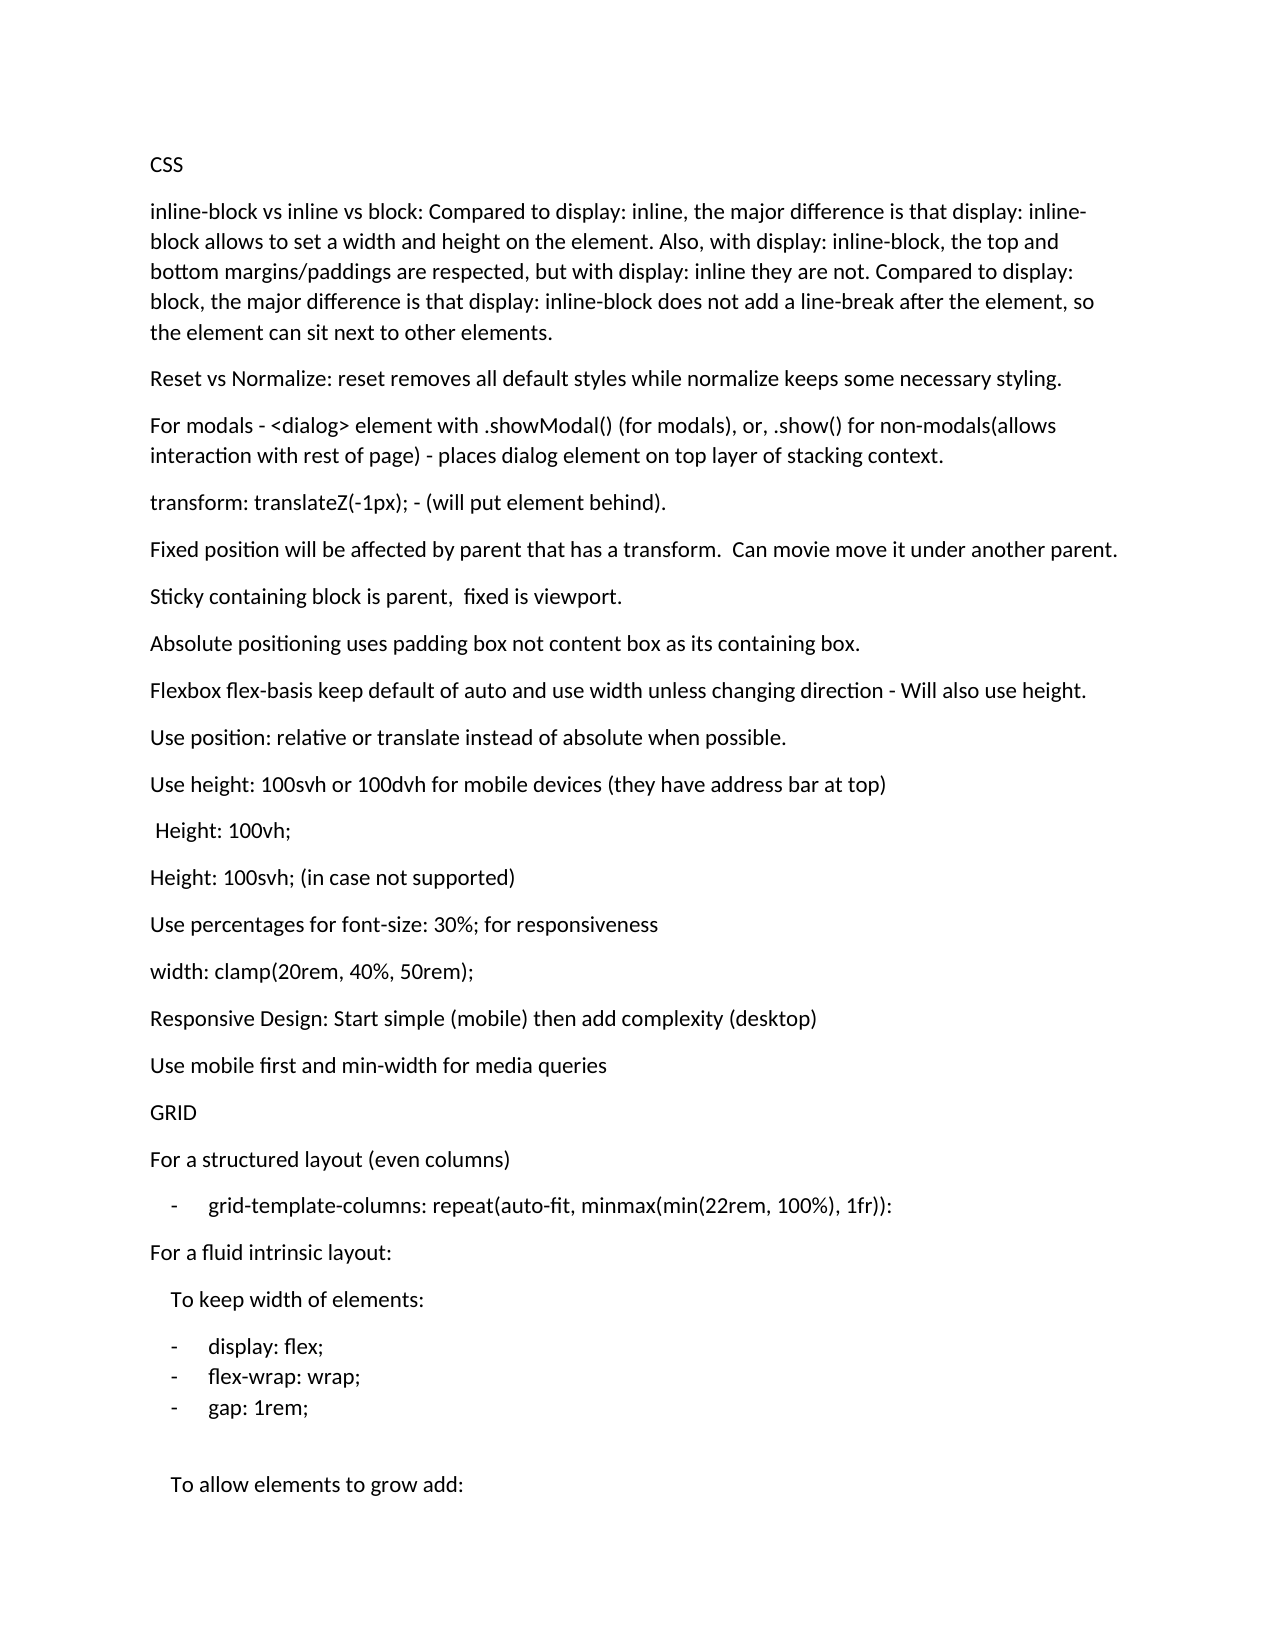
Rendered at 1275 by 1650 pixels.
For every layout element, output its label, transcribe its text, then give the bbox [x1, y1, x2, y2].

list display: flex; [171, 1332, 1125, 1360]
text To keep width of elements: [150, 1285, 1125, 1313]
text To allow elements to grow add: [150, 1470, 1125, 1498]
list gap: 1rem; [171, 1393, 1125, 1421]
text Flexbox flex-basis keep default of auto and use width unless changing direction - Will also use height. [150, 676, 1125, 704]
text CSS [150, 150, 1125, 178]
text GRID [150, 1098, 1125, 1126]
list flex-wrap: wrap; [171, 1362, 1125, 1391]
text Height: 100svh; (in case not supported) [150, 863, 1125, 892]
text transform: translateZ(-1px); - (will put element behind). [150, 488, 1125, 517]
text Use percentages for font-size: 30%; for responsiveness [150, 910, 1125, 938]
text For a fluid intrinsic layout: [150, 1238, 1125, 1267]
text Fixed position will be affected by parent that has a transform. Can movie move it under another parent. [150, 535, 1125, 563]
text Absolute positioning uses padding box not content box as its containing box. [150, 629, 1125, 657]
text inline-block vs inline vs block: Compared to display: inline, the major difference is that display: inline-block allows to set a width and height on the element. Also, with display: inline-block, the top and bottom margins/paddings are respected, but with display: inline they are not. Compared to display: block, the major difference is that display: inline-block does not add a line-break after the element, so the element can sit next to other elements. [150, 197, 1125, 346]
text For modals - <dialog> element with .showModal() (for modals), or, .show() for non-modals(allows interaction with rest of page) - places dialog element on top layer of stacking context. [150, 411, 1125, 470]
text Height: 100vh; [150, 817, 1125, 845]
text For a structured layout (even columns) [150, 1145, 1125, 1173]
text Use height: 100svh or 100dvh for mobile devices (they have address bar at top) [150, 770, 1125, 798]
text Use position: relative or translate instead of absolute when possible. [150, 723, 1125, 751]
text width: clamp(20rem, 40%, 50rem); [150, 957, 1125, 985]
text Sticky containing block is parent, fixed is viewport. [150, 582, 1125, 610]
text Use mobile first and min-width for media queries [150, 1051, 1125, 1079]
text Responsive Design: Start simple (mobile) then add complexity (desktop) [150, 1004, 1125, 1032]
text Reset vs Normalize: reset removes all default styles while normalize keeps some necessary styling. [150, 364, 1125, 393]
list grid-template-columns: repeat(auto-fit, minmax(min(22rem, 100%), 1fr)): [171, 1192, 1125, 1220]
